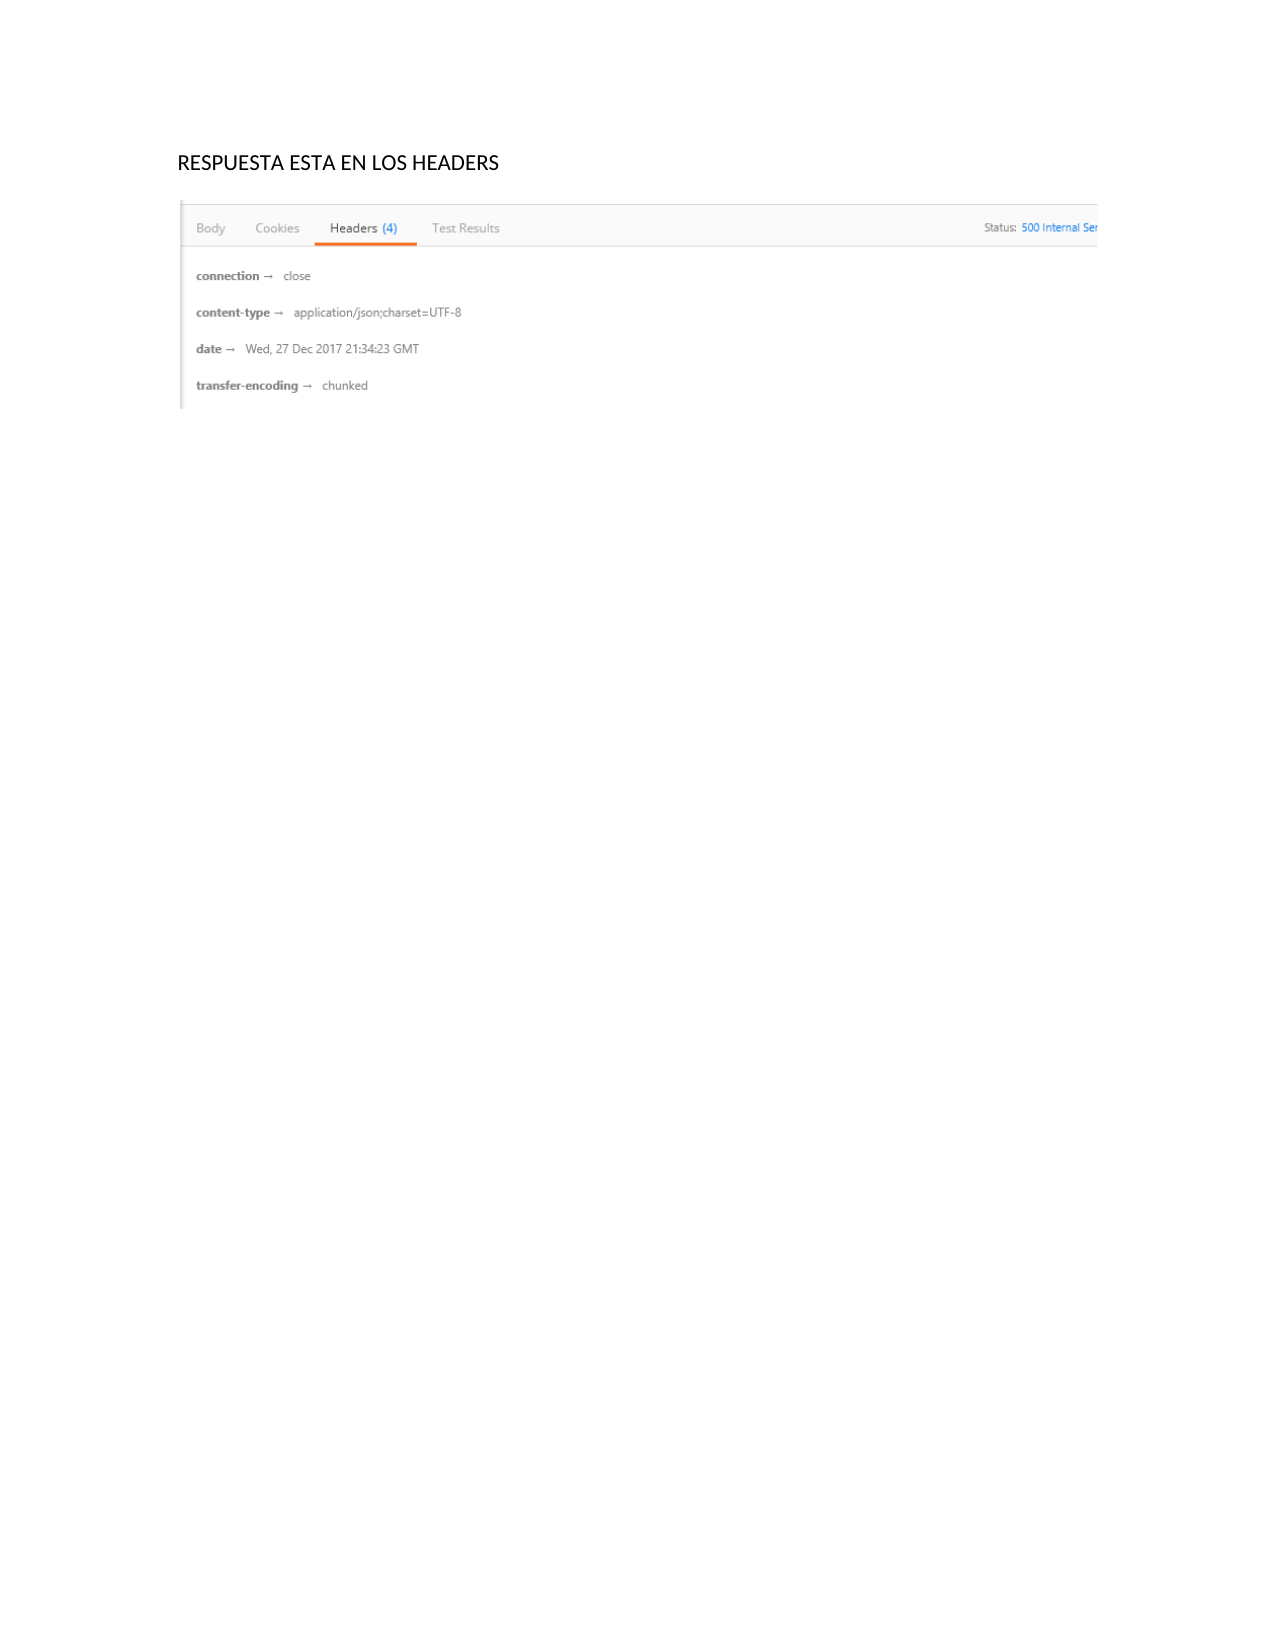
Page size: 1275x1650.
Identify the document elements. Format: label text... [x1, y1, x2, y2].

picture [177, 200, 1098, 409]
text RESPUESTA ESTA EN LOS HEADERS [177, 148, 1098, 176]
